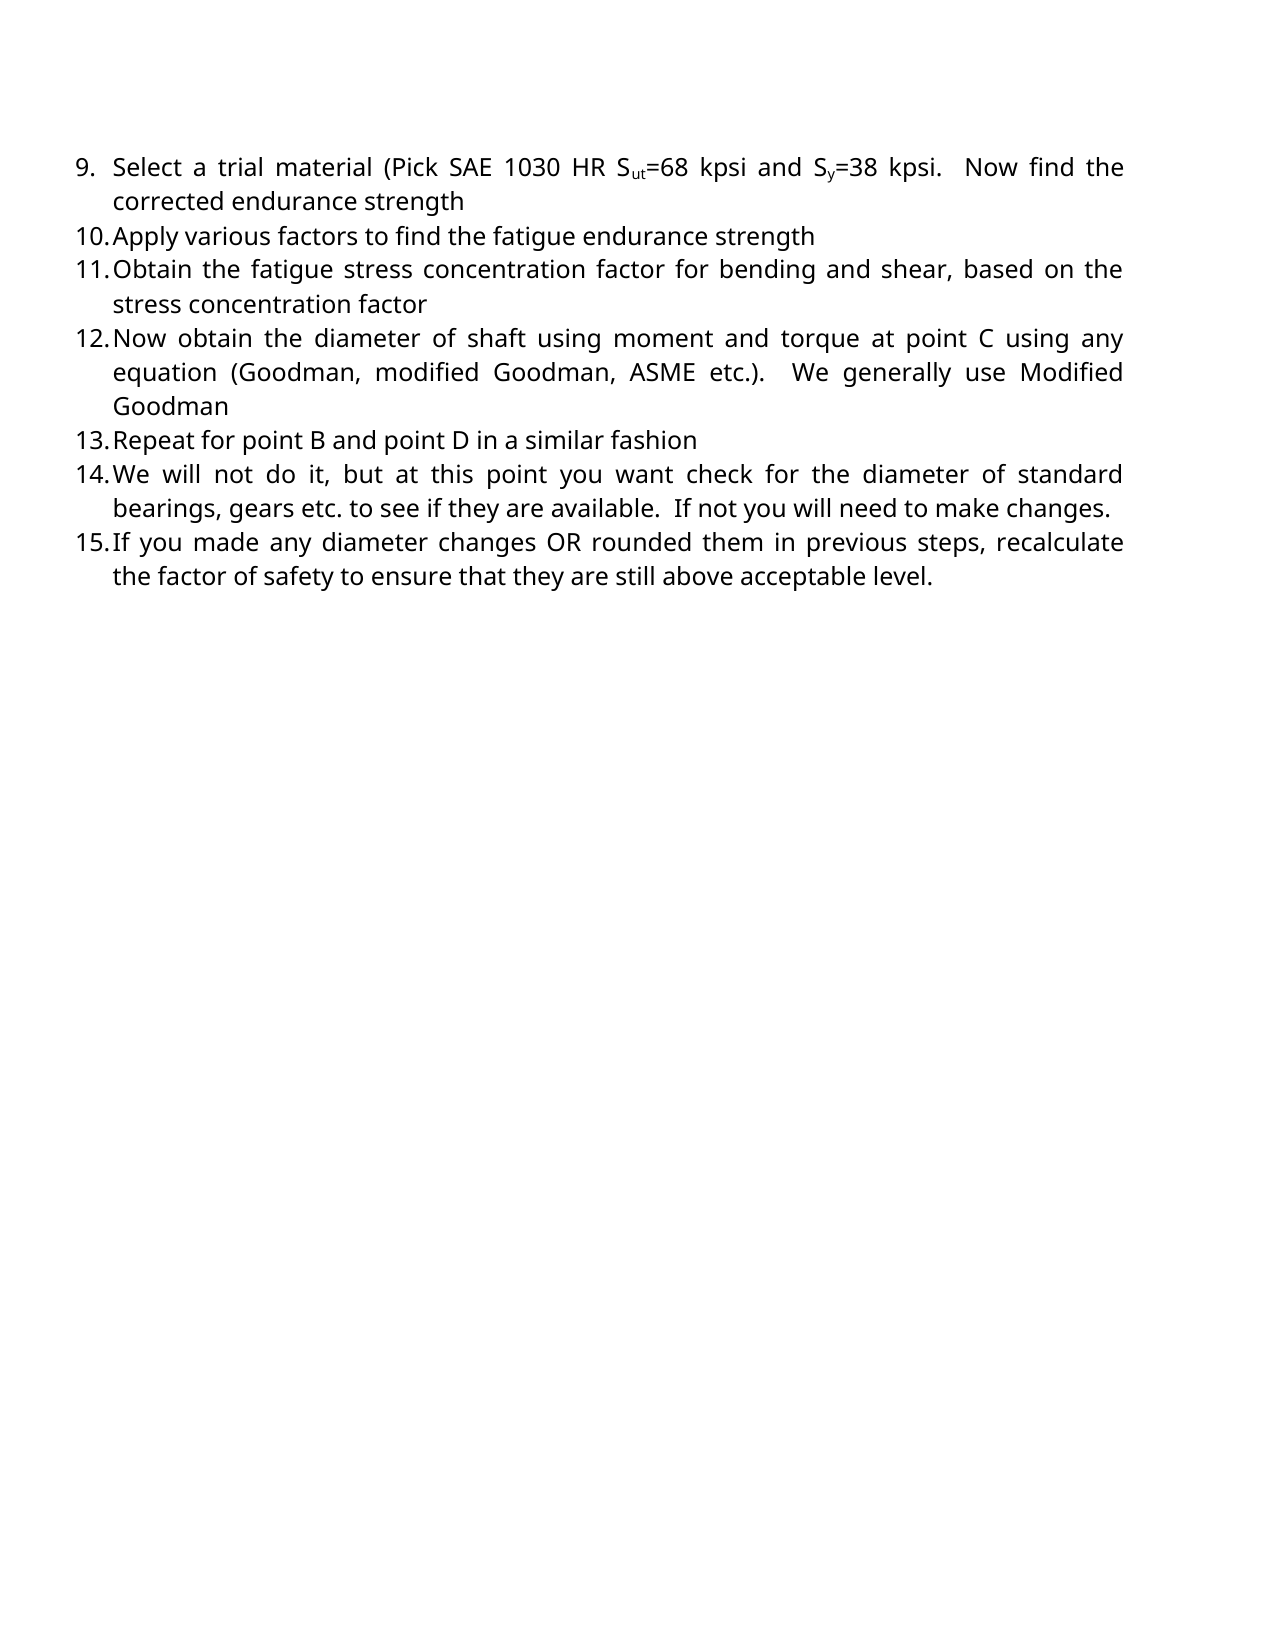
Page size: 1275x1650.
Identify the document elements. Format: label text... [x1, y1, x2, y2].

list Select a trial material (Pick SAE 1030 HR Sut=68 kpsi and Sy=38 kpsi. Now find the corrected endurance strength [75, 150, 1125, 218]
list Repeat for point B and point D in a similar fashion [75, 422, 1125, 457]
list Now obtain the diameter of shaft using moment and torque at point C using any equation (Goodman, modified Goodman, ASME etc.). We generally use Modified Goodman [75, 320, 1125, 422]
list Obtain the fatigue stress concentration factor for bending and shear, based on the stress concentration factor [75, 252, 1125, 320]
list We will not do it, but at this point you want check for the diameter of standard bearings, gears etc. to see if they are available. If not you will need to make changes. [75, 457, 1125, 525]
list If you made any diameter changes OR rounded them in previous steps, recalculate the factor of safety to ensure that they are still above acceptable level. [75, 525, 1125, 593]
list Apply various factors to find the fatigue endurance strength [75, 218, 1125, 252]
